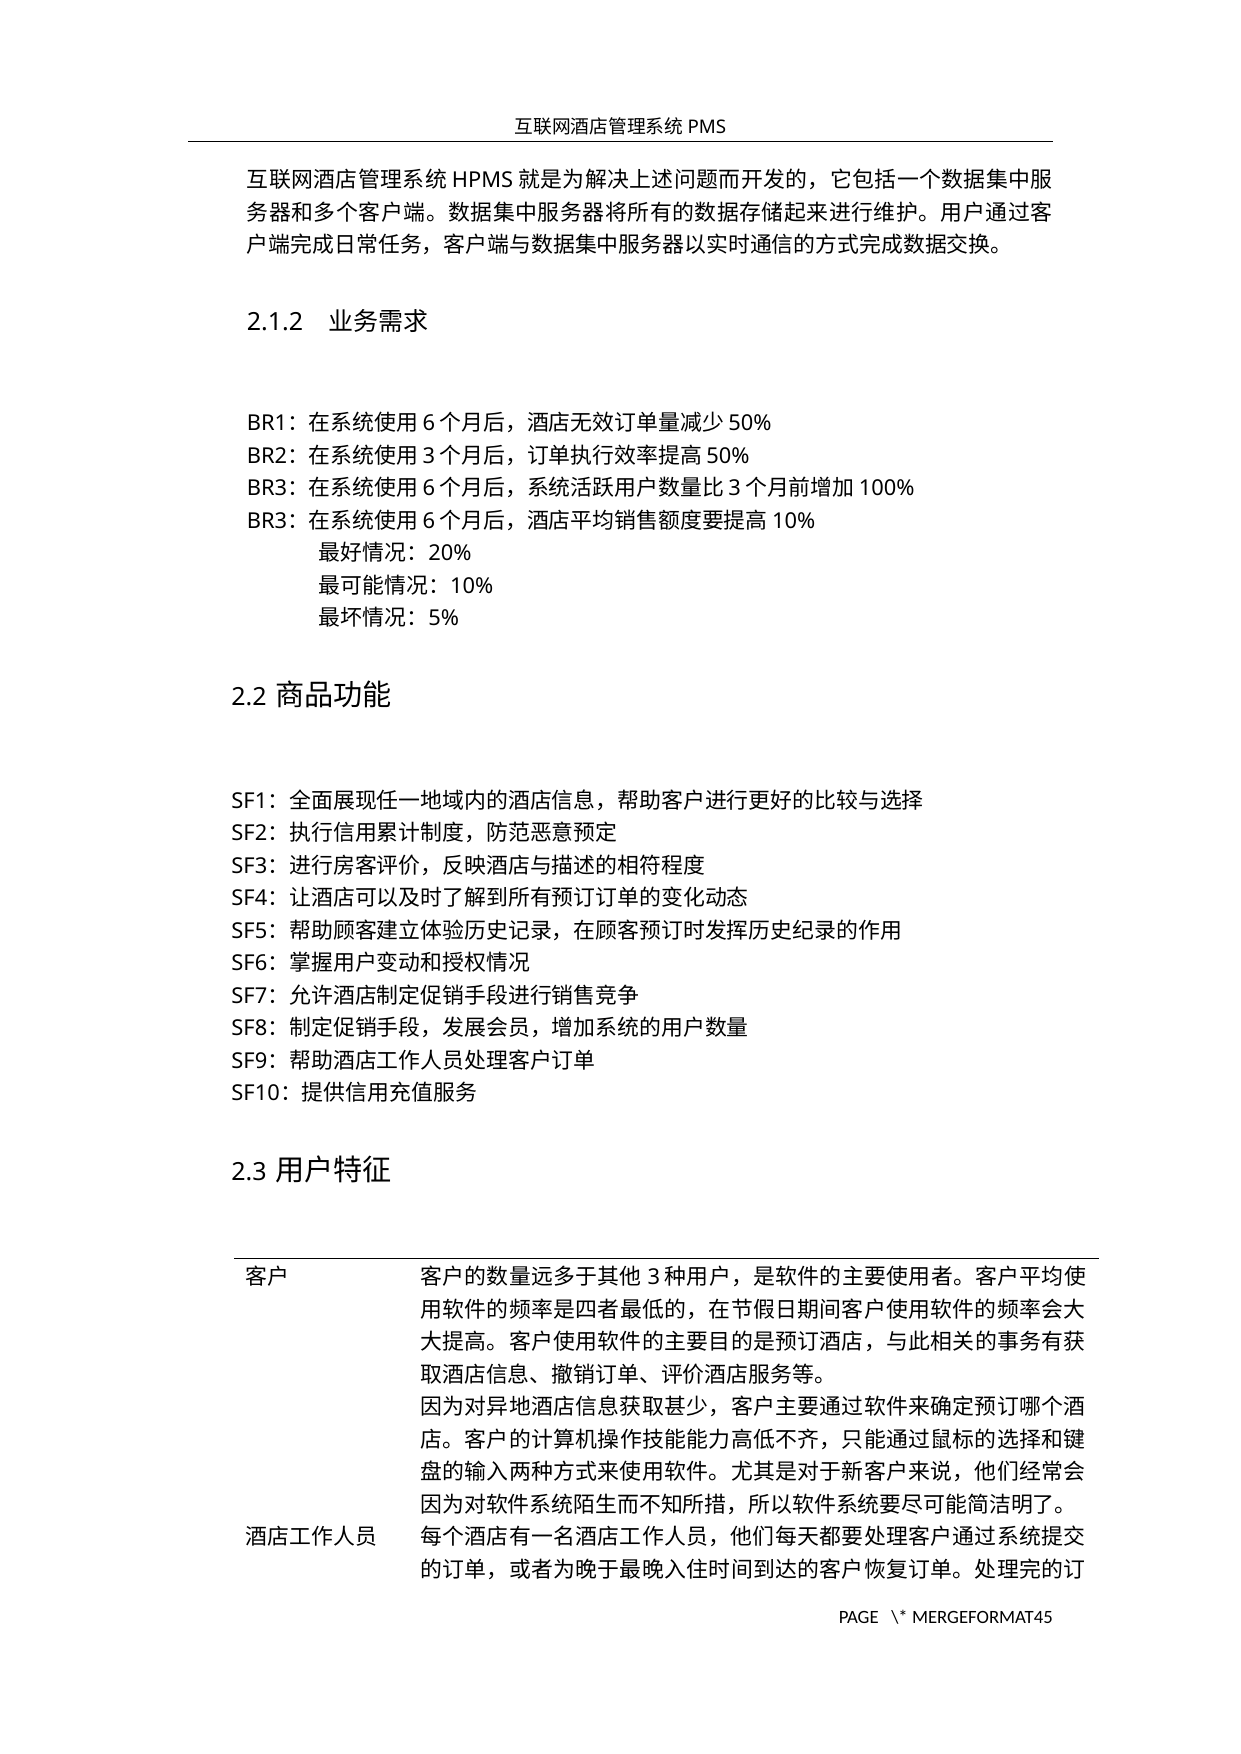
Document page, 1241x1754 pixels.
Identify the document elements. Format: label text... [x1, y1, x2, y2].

text SF5：帮助顾客建立体验历史记录，在顾客预订时发挥历史纪录的作用 [231, 913, 1053, 945]
text BR3：在系统使用6个月后，系统活跃用户数量比3个月前增加100% [203, 470, 1053, 503]
text SF4：让酒店可以及时了解到所有预订订单的变化动态 [231, 880, 1053, 913]
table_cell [409, 1519, 1098, 1584]
text 最可能情况：10% [319, 568, 1053, 600]
text SF1：全面展现任一地域内的酒店信息，帮助客户进行更好的比较与选择 [231, 783, 1053, 815]
text SF6：掌握用户变动和授权情况 [231, 945, 1053, 978]
text 最坏情况：5% [319, 600, 1053, 633]
subtitle 商品功能 [231, 660, 1053, 725]
text SF3：进行房客评价，反映酒店与描述的相符程度 [231, 848, 1053, 880]
subtitle 用户特征 [231, 1135, 1053, 1200]
text 最好情况：20% [319, 535, 1053, 568]
text 互联网酒店管理系统HPMS就是为解决上述问题而开发的，它包括一个数据集中服务器和多个客户端。数据集中服务器将所有的数据存储起来进行维护。用户通过客户端完成日常任务，客户端与数据集中服务器以实时通信的方式完成数据交换。 [247, 162, 1053, 259]
text BR3：在系统使用6个月后，酒店平均销售额度要提高10% [203, 503, 1053, 535]
text BR2：在系统使用3个月后，订单执行效率提高50% [203, 438, 1053, 470]
table_header 客户的数量远多于其他3种用户，是软件的主要使用者。客户平均使用软件的频率是四者最低的，在节假日期间客户使用软件的频率会大大提高。客户使用软件的主要目的是预订酒店，与此相关的事务有获取酒店信息、撤销订单、评价酒店服务等。 因为对异地酒店信息获取甚少，客户主要通过软件来确定预订哪个酒店。客户的计算机操作技能能力高低不齐，只能通过鼠标的选择和键盘的输入两种方式来使用软件。尤其是对于新客户来说，他们经常会因为对软件系统陌生而不知所措，所以软件系统要尽可能简洁明了。 [409, 1259, 1098, 1519]
text SF2：执行信用累计制度，防范恶意预定 [231, 815, 1053, 848]
text BR1：在系统使用6个月后，酒店无效订单量减少50% [203, 405, 1053, 438]
text SF7：允许酒店制定促销手段进行销售竞争 [231, 978, 1053, 1010]
table_cell 酒店工作人员 [234, 1519, 409, 1584]
subtitle 业务需求 [247, 287, 1053, 352]
text SF8：制定促销手段，发展会员，增加系统的用户数量 [231, 1010, 1053, 1043]
text SF10：提供信用充值服务 [231, 1075, 1053, 1108]
table_header 客户 [234, 1259, 409, 1519]
text SF9：帮助酒店工作人员处理客户订单 [231, 1043, 1053, 1075]
